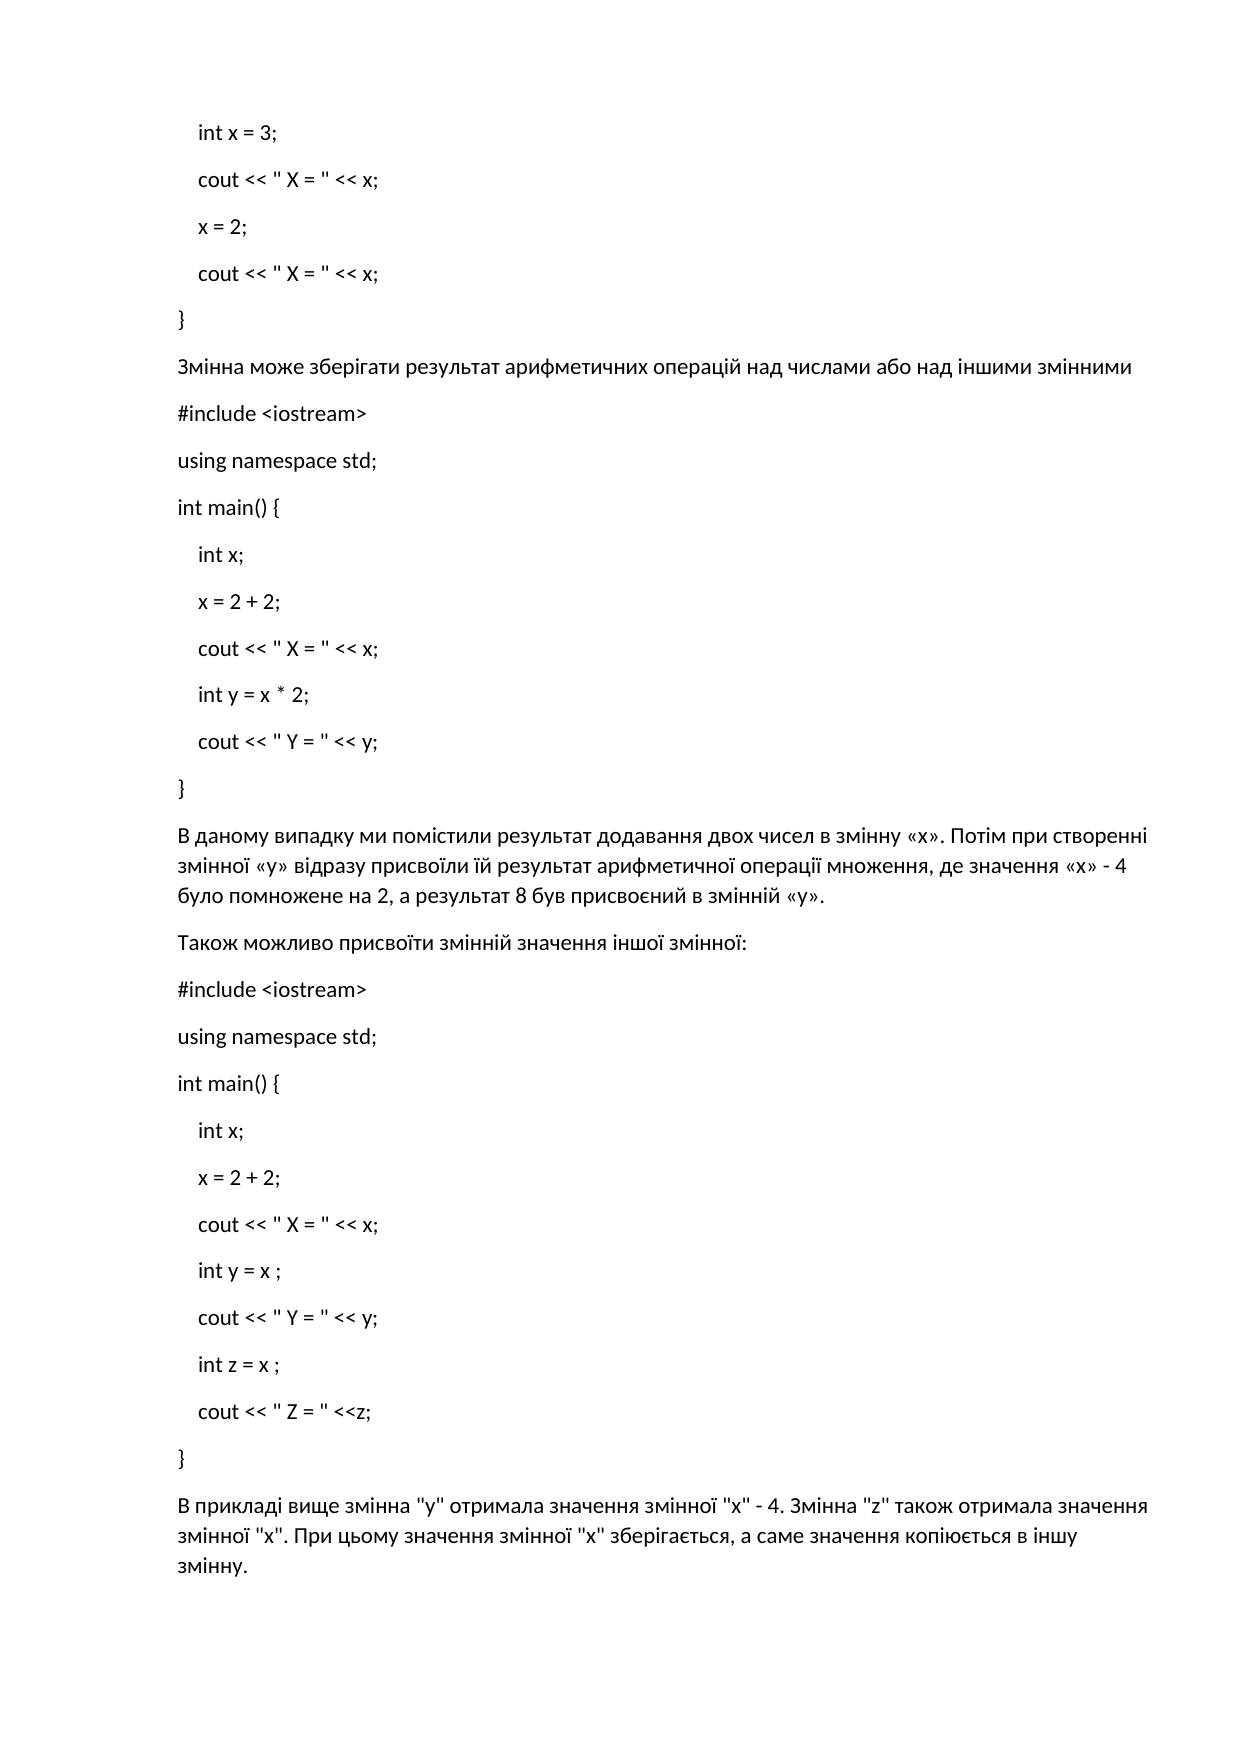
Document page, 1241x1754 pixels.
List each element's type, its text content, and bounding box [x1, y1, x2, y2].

text int x; [177, 540, 1152, 568]
text x = 2 + 2; [177, 1163, 1152, 1191]
text #include <iostream> [177, 399, 1152, 427]
text Також можливо присвоїти змінній значення іншої змінної: [177, 928, 1152, 957]
text int x; [177, 1116, 1152, 1144]
text cout << " X = " << x; [177, 1210, 1152, 1238]
text x = 2; [177, 212, 1152, 240]
text В даному випадку ми помістили результат додавання двох чисел в змінну «х». Потім при створенні змінної «у» відразу присвоїли їй результат арифметичної операції множення, де значення «х» - 4 було помножене на 2, а результат 8 був присвоєний в змінній «y». [177, 821, 1152, 910]
text int main() { [177, 1069, 1152, 1097]
text cout << " Z = " <<z; [177, 1397, 1152, 1425]
text cout << " X = " << x; [177, 259, 1152, 287]
text cout << " X = " << x; [177, 165, 1152, 193]
text using namespace std; [177, 1022, 1152, 1050]
text } [177, 1444, 1152, 1472]
text Змінна може зберігати результат арифметичних операцій над числами або над іншими змінними [177, 352, 1152, 381]
text x = 2 + 2; [177, 587, 1152, 615]
text cout << " Y = " << y; [177, 727, 1152, 756]
text int main() { [177, 493, 1152, 521]
text int z = x ; [177, 1350, 1152, 1378]
text cout << " Y = " << y; [177, 1303, 1152, 1332]
text } [177, 774, 1152, 802]
text В прикладі вище змінна "у" отримала значення змінної "х" - 4. Змінна "z" також отримала значення змінної "х". При цьому значення змінної "х" зберігається, а саме значення копіюється в іншу змінну. [177, 1491, 1152, 1579]
text using namespace std; [177, 446, 1152, 474]
text int y = x * 2; [177, 681, 1152, 709]
text int y = x ; [177, 1257, 1152, 1285]
text #include <iostream> [177, 975, 1152, 1003]
text } [177, 306, 1152, 334]
text cout << " X = " << x; [177, 634, 1152, 662]
text int x = 3; [177, 118, 1152, 146]
